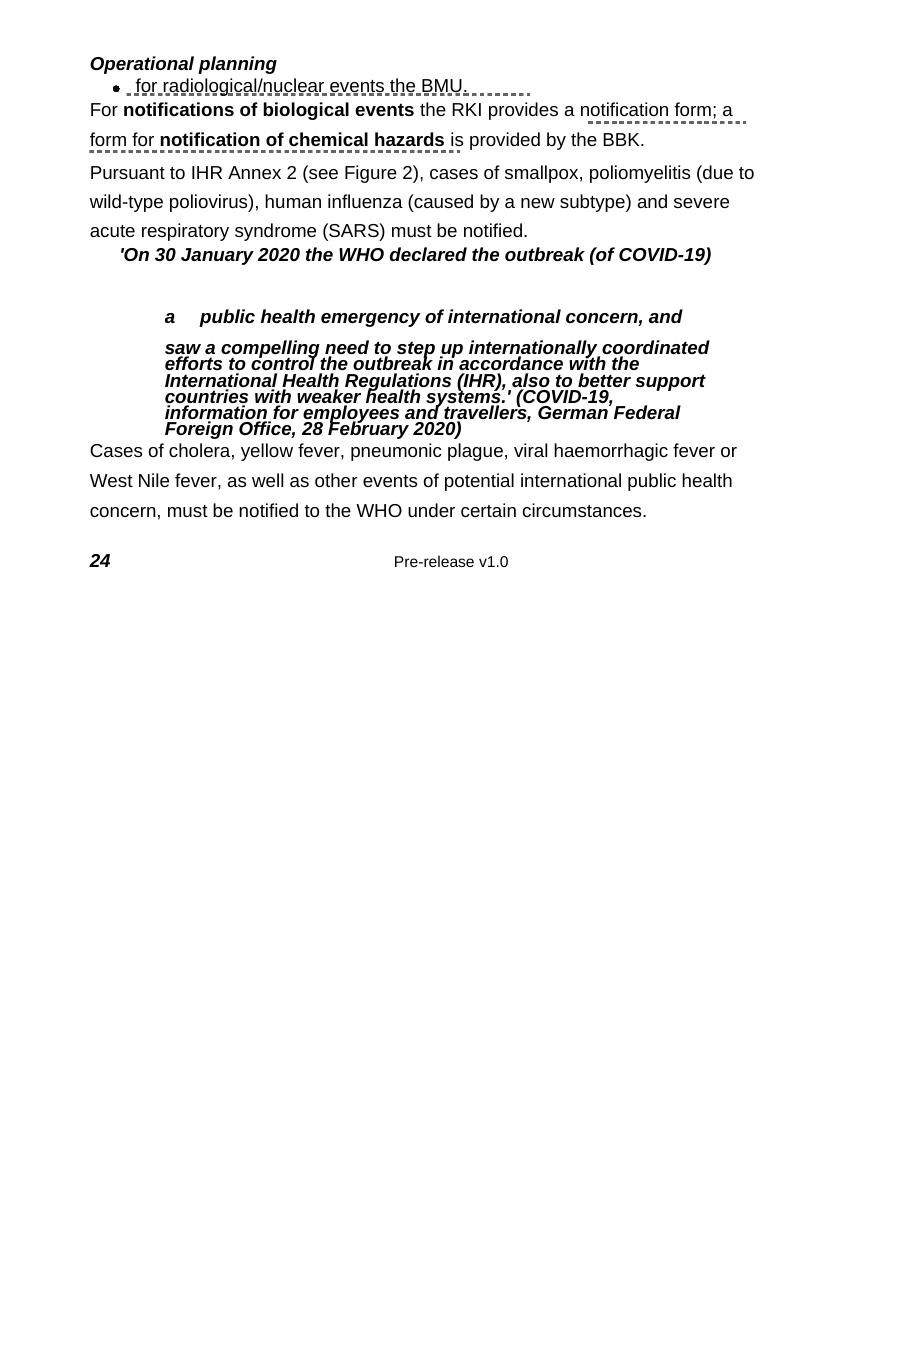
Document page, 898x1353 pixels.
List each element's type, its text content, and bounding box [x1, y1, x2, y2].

text For notifications of biological events the RKI provides a notification form; a form for notification of chemical hazards is provided by the BBK. [89, 98, 746, 151]
text 24 Pre-release v1.0 [89, 550, 764, 572]
text Operational planning [89, 53, 764, 75]
text for radiological/nuclear events the BMU. [135, 75, 764, 96]
text Pursuant to IHR Annex 2 (see Figure 2), cases of smallpox, poliomyelitis (due to wild-type poliovirus), human influenza (caused by a new subtype) and severe acute respiratory syndrome (SARS) must be notified. [89, 162, 764, 241]
text Cases of cholera, yellow fever, pneumonic plague, viral haemorrhagic fever or West Nile fever, as well as other events of potential international public health concern, must be notified to the WHO under certain circumstances. [89, 440, 756, 521]
picture [110, 83, 121, 94]
text 'On 30 January 2020 the WHO declared the outbreak (of COVID-19) a public health emergency of international concern, and saw a compelling need to step up internationally coordinated efforts to control the outbreak in accordance with the International Health Regulations (IHR), also to better support countries with weaker health systems.' (COVID-19, information for employees and travellers, German Federal Foreign Office, 28 February 2020) [94, 249, 714, 440]
